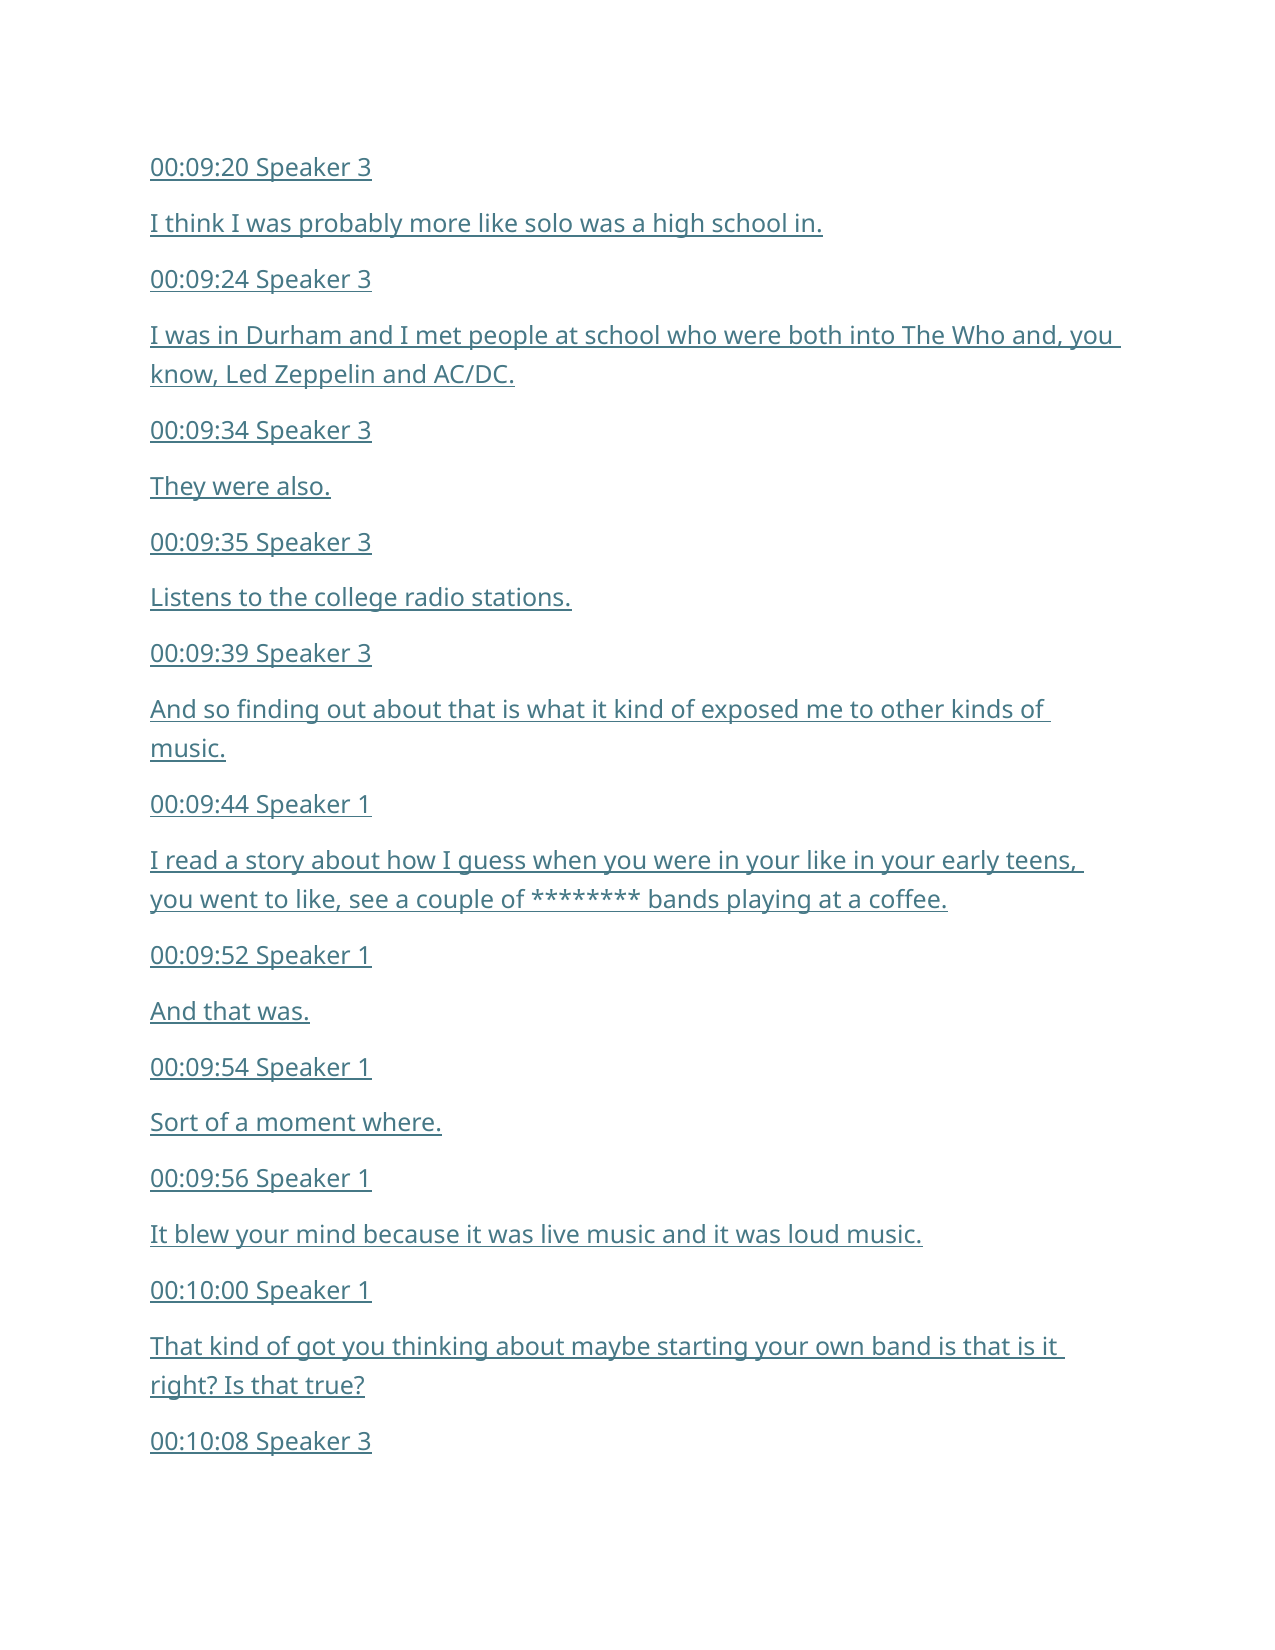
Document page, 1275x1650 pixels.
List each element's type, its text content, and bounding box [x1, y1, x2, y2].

text 00:09:54 Speaker 1 [150, 1049, 1125, 1083]
text 00:09:39 Speaker 3 [150, 636, 1125, 670]
text And that was. [150, 993, 1125, 1027]
text They were also. [150, 468, 1125, 502]
text 00:09:34 Speaker 3 [150, 412, 1125, 447]
text It blew your mind because it was live music and it was loud music. [150, 1217, 1125, 1251]
text 00:09:24 Speaker 3 [150, 262, 1125, 296]
text 00:09:35 Speaker 3 [150, 524, 1125, 558]
text I read a story about how I guess when you were in your like in your early teens, you went to like, see a couple of ******** bands playing at a coffee. [150, 842, 1125, 916]
text Listens to the college radio stations. [150, 580, 1125, 614]
text And so finding out about that is what it kind of exposed me to other kinds of music. [150, 692, 1125, 765]
text 00:09:56 Speaker 1 [150, 1161, 1125, 1195]
text I was in Durham and I met people at school who were both into The Who and, you know, Led Zeppelin and AC/DC. [150, 317, 1125, 391]
text 00:10:08 Speaker 3 [150, 1423, 1125, 1457]
text 00:09:44 Speaker 1 [150, 787, 1125, 821]
text I think I was probably more like solo was a high school in. [150, 206, 1125, 240]
text Sort of a moment where. [150, 1105, 1125, 1139]
text 00:09:52 Speaker 1 [150, 937, 1125, 972]
text That kind of got you thinking about maybe starting your own band is that is it right? Is that true? [150, 1328, 1125, 1402]
text 00:10:00 Speaker 1 [150, 1272, 1125, 1307]
text 00:09:20 Speaker 3 [150, 150, 1125, 184]
